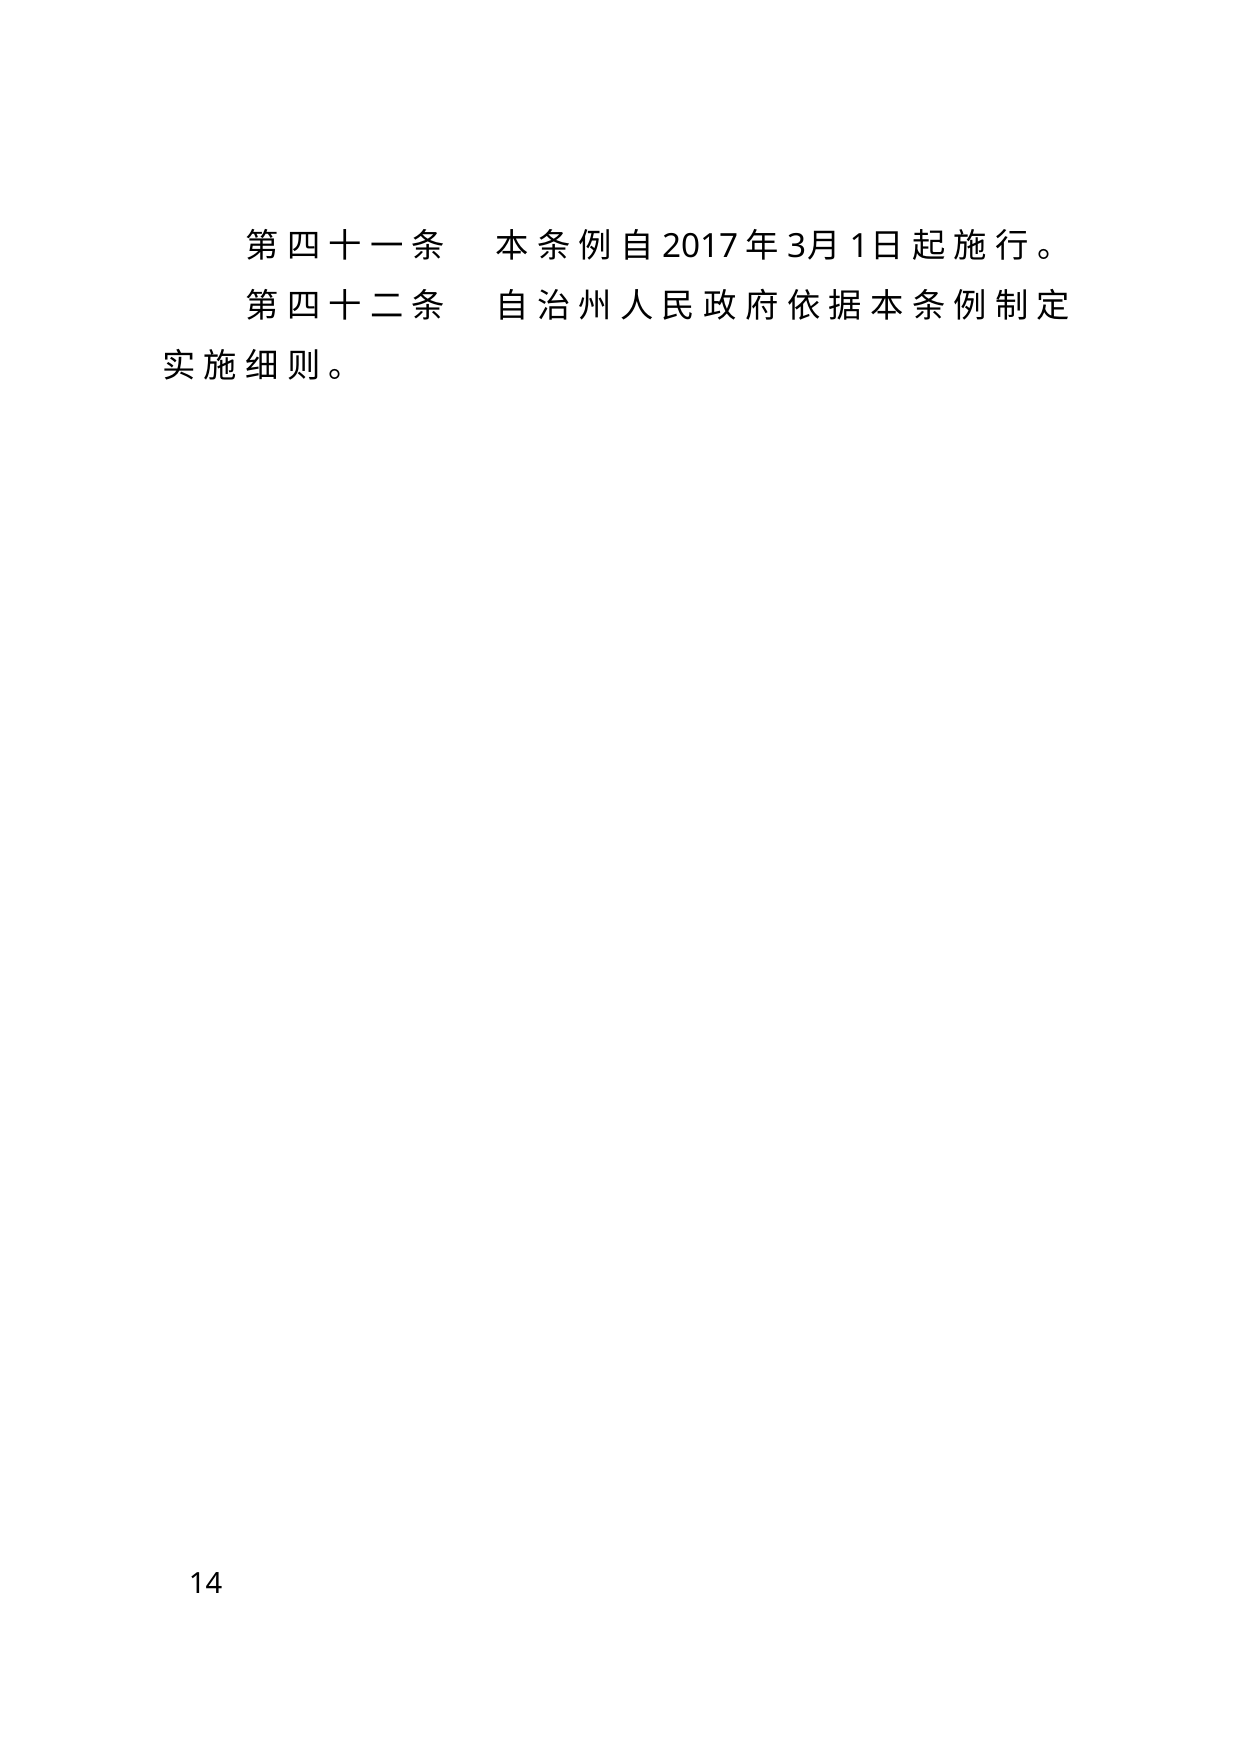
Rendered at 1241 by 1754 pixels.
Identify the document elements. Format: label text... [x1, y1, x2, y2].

text 第四十二条 自治州人民政府依据本条例制定实施细则。 [162, 273, 1078, 393]
text 第四十一条 本条例自2017年3月1日起施行。 [162, 213, 1078, 273]
